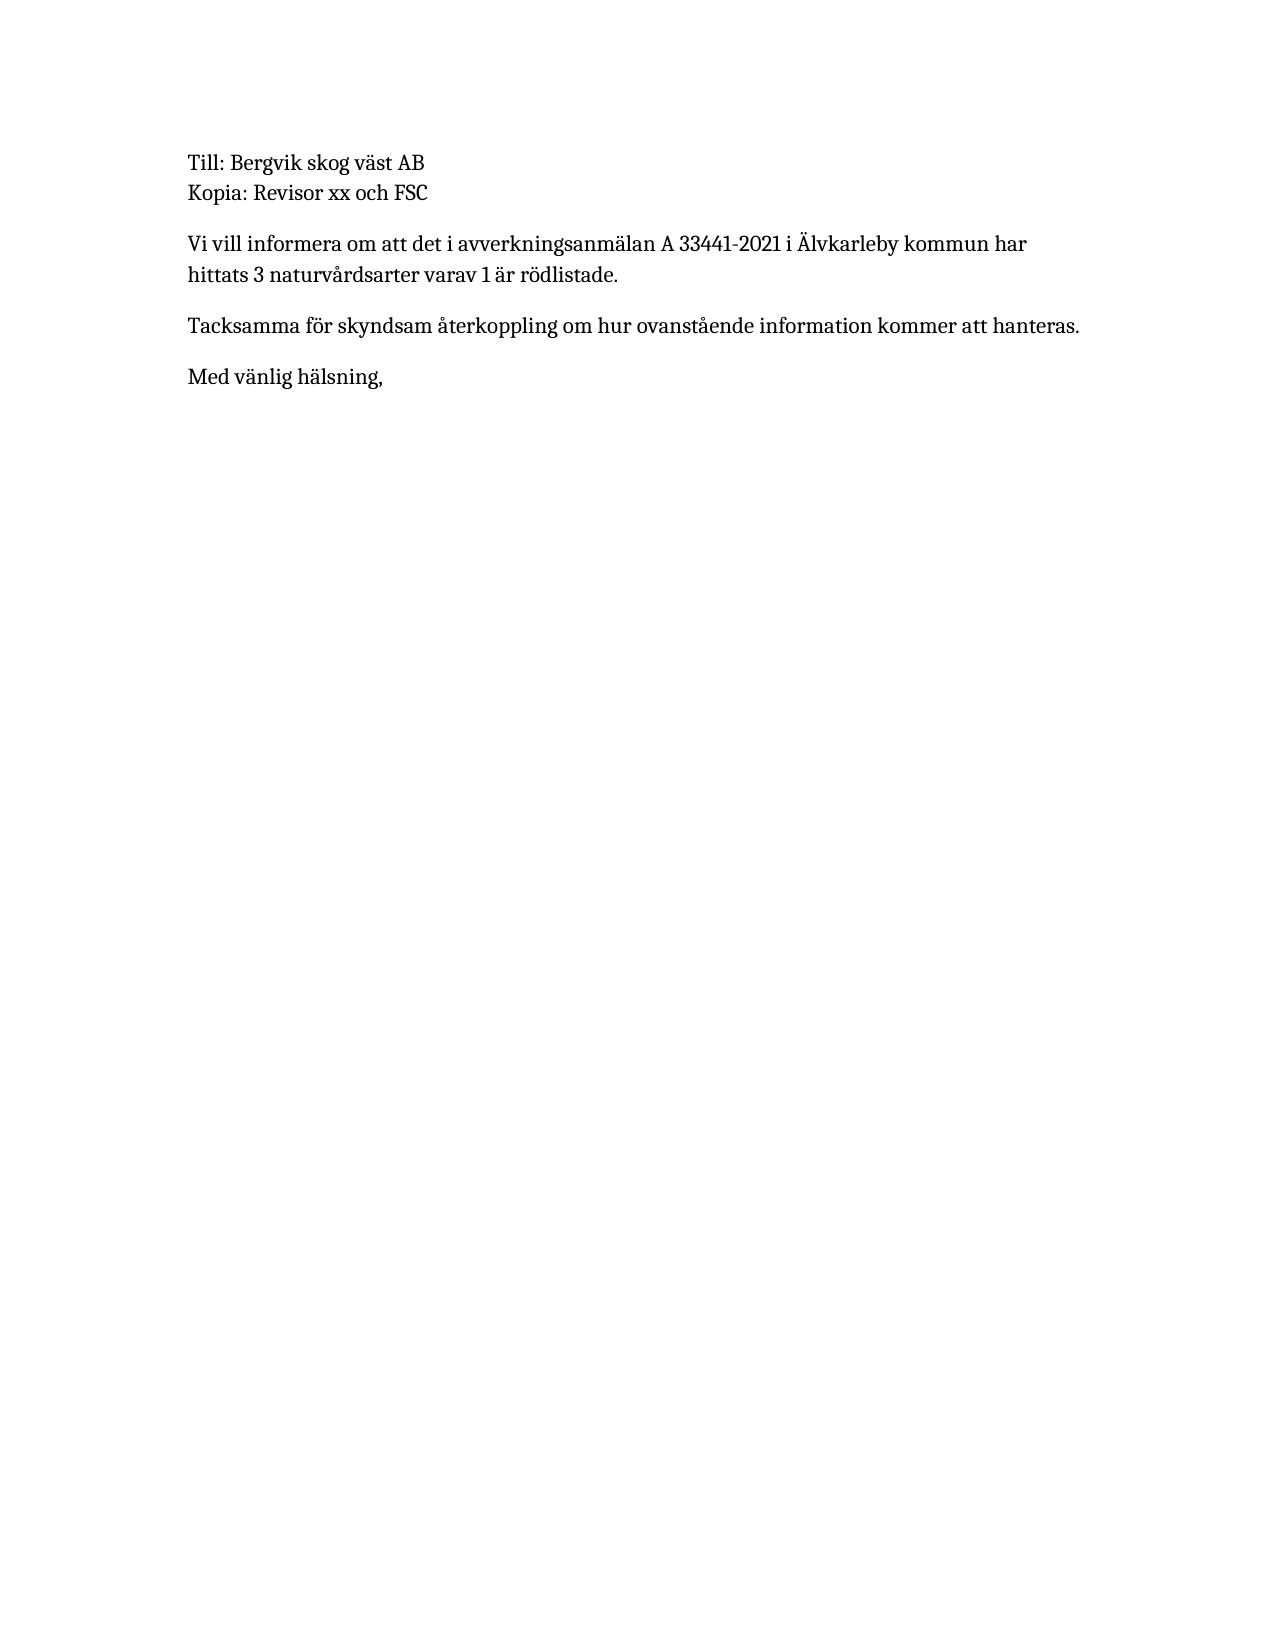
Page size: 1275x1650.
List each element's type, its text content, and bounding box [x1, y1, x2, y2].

text Med vänlig hälsning, [187, 363, 1087, 420]
text Vi vill informera om att det i avverkningsanmälan A 33441-2021 i Älvkarleby kommun har hittats 3 naturvårdsarter varav 1 är rödlistade. [187, 231, 1087, 288]
text Tacksamma för skyndsam återkoppling om hur ovanstående information kommer att hanteras. [187, 312, 1087, 339]
text Till: Bergvik skog väst AB Kopia: Revisor xx och FSC [187, 150, 1087, 207]
